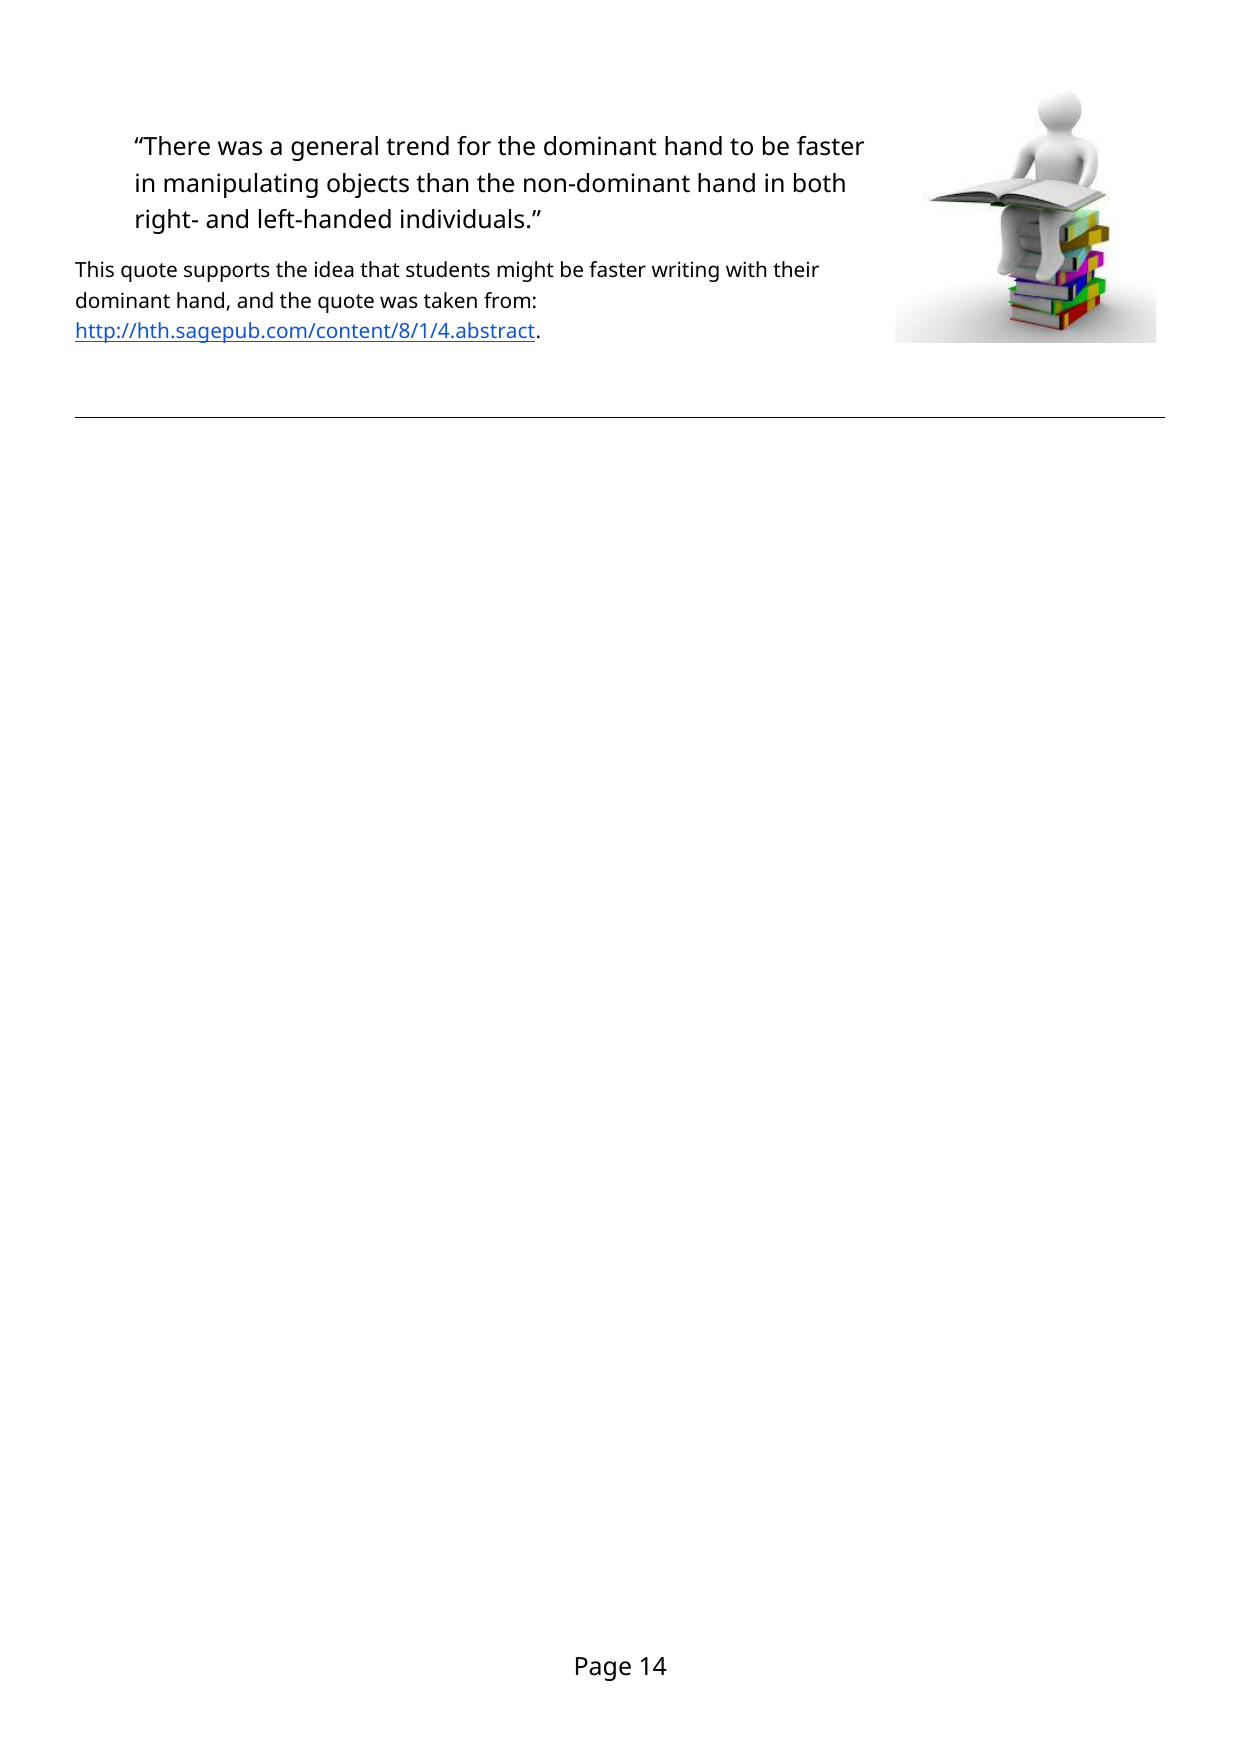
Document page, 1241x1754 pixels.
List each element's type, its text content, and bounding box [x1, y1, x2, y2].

picture [895, 81, 1157, 343]
text This quote supports the idea that students might be faster writing with their dominant hand, and the quote was taken from: http://hth.sagepub.com/content/8/1/4.abstract. [75, 255, 1165, 345]
text “There was a general trend for the dominant hand to be faster in manipulating objects than the non-dominant hand in both right- and left-handed individuals.” [134, 128, 895, 236]
